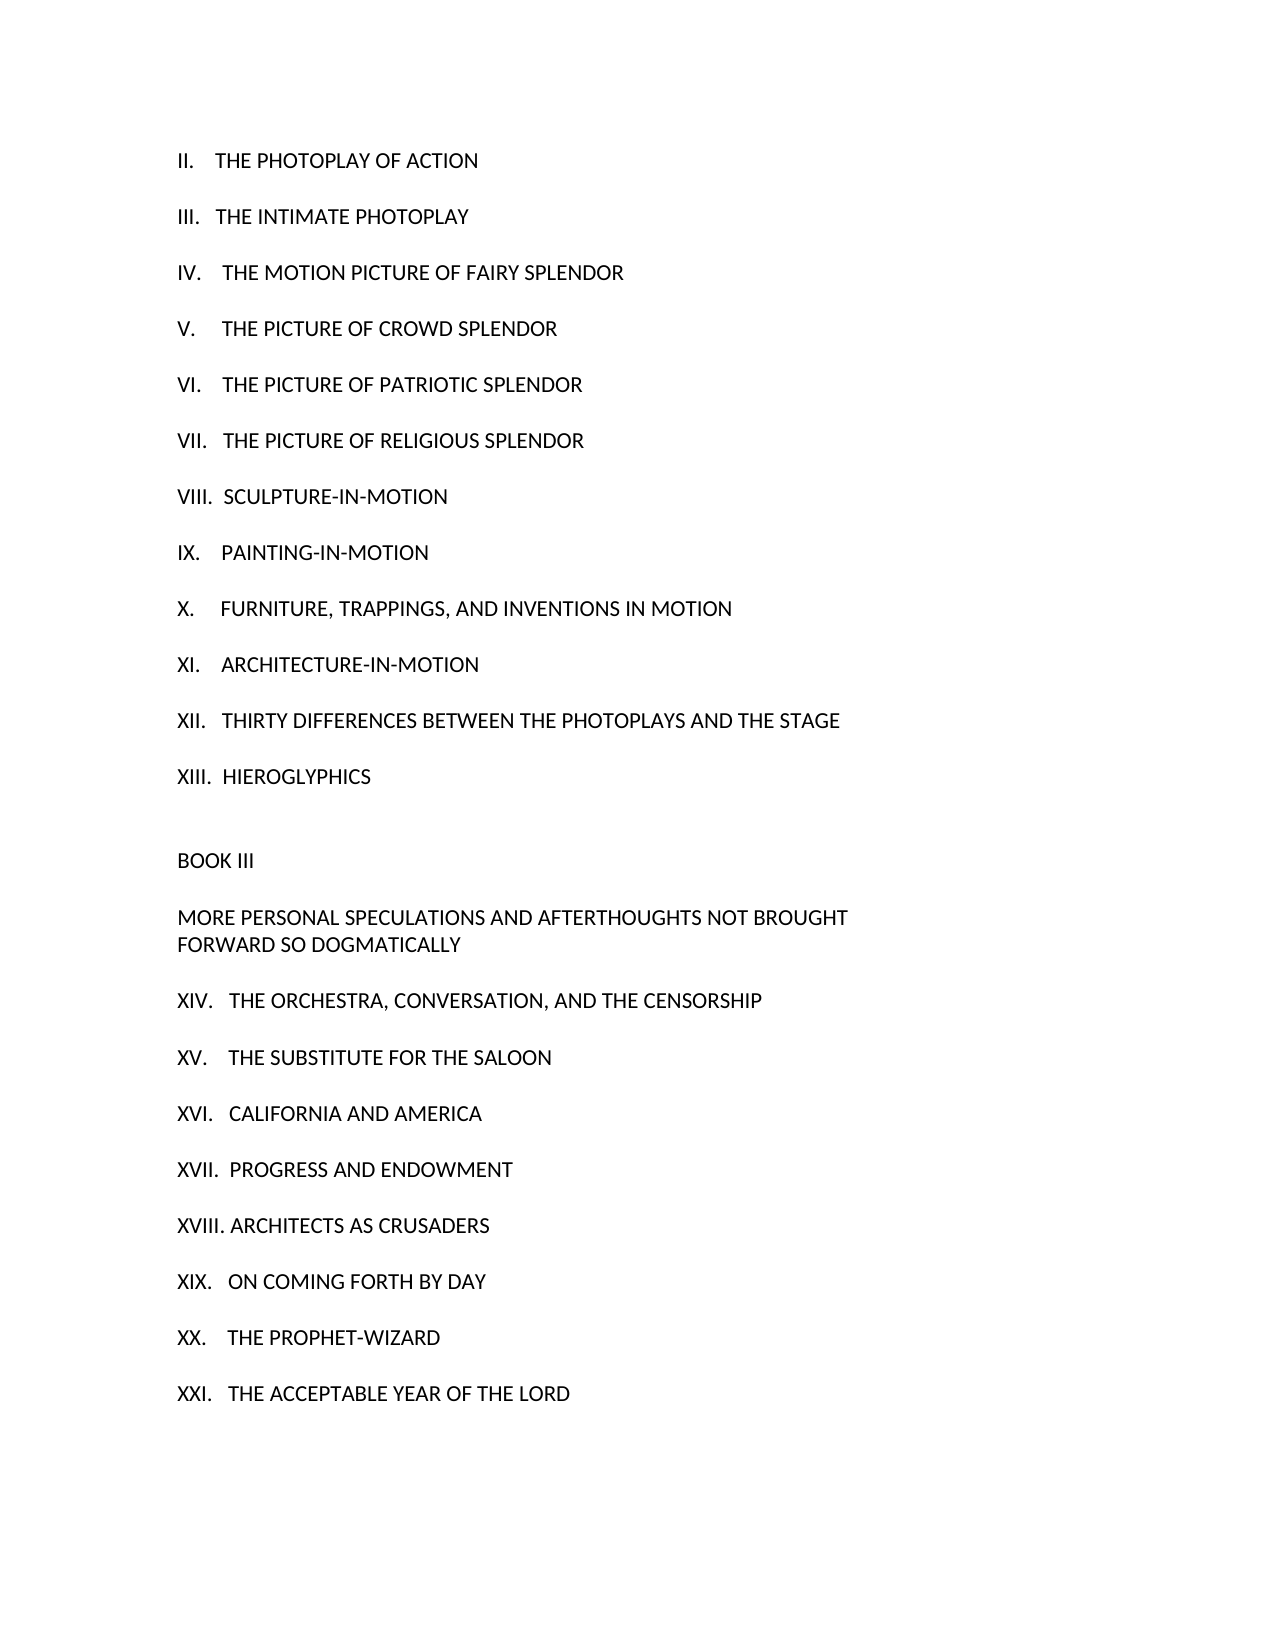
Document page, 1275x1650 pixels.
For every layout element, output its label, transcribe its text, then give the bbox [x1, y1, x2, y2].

text X. FURNITURE, TRAPPINGS, AND INVENTIONS IN MOTION [177, 594, 1186, 622]
text XXI. THE ACCEPTABLE YEAR OF THE LORD [177, 1379, 1186, 1407]
text XVII. PROGRESS AND ENDOWMENT [177, 1155, 1186, 1183]
text XVIII. ARCHITECTS AS CRUSADERS [177, 1211, 1186, 1239]
text VI. THE PICTURE OF PATRIOTIC SPLENDOR [177, 370, 1186, 398]
text IX. PAINTING-IN-MOTION [177, 538, 1186, 566]
text FORWARD SO DOGMATICALLY [177, 931, 1186, 959]
text XI. ARCHITECTURE-IN-MOTION [177, 650, 1186, 678]
text III. THE INTIMATE PHOTOPLAY [177, 202, 1186, 230]
text IV. THE MOTION PICTURE OF FAIRY SPLENDOR [177, 258, 1186, 286]
text MORE PERSONAL SPECULATIONS AND AFTERTHOUGHTS NOT BROUGHT [177, 903, 1186, 931]
text VIII. SCULPTURE-IN-MOTION [177, 482, 1186, 510]
text XVI. CALIFORNIA AND AMERICA [177, 1099, 1186, 1127]
text XX. THE PROPHET-WIZARD [177, 1323, 1186, 1351]
text XV. THE SUBSTITUTE FOR THE SALOON [177, 1043, 1186, 1071]
text VII. THE PICTURE OF RELIGIOUS SPLENDOR [177, 426, 1186, 454]
text XIX. ON COMING FORTH BY DAY [177, 1267, 1186, 1295]
text XIII. HIEROGLYPHICS [177, 762, 1186, 791]
text II. THE PHOTOPLAY OF ACTION [177, 146, 1186, 174]
text BOOK III [177, 847, 1186, 874]
text XII. THIRTY DIFFERENCES BETWEEN THE PHOTOPLAYS AND THE STAGE [177, 706, 1186, 734]
text V. THE PICTURE OF CROWD SPLENDOR [177, 314, 1186, 342]
text XIV. THE ORCHESTRA, CONVERSATION, AND THE CENSORSHIP [177, 987, 1186, 1015]
